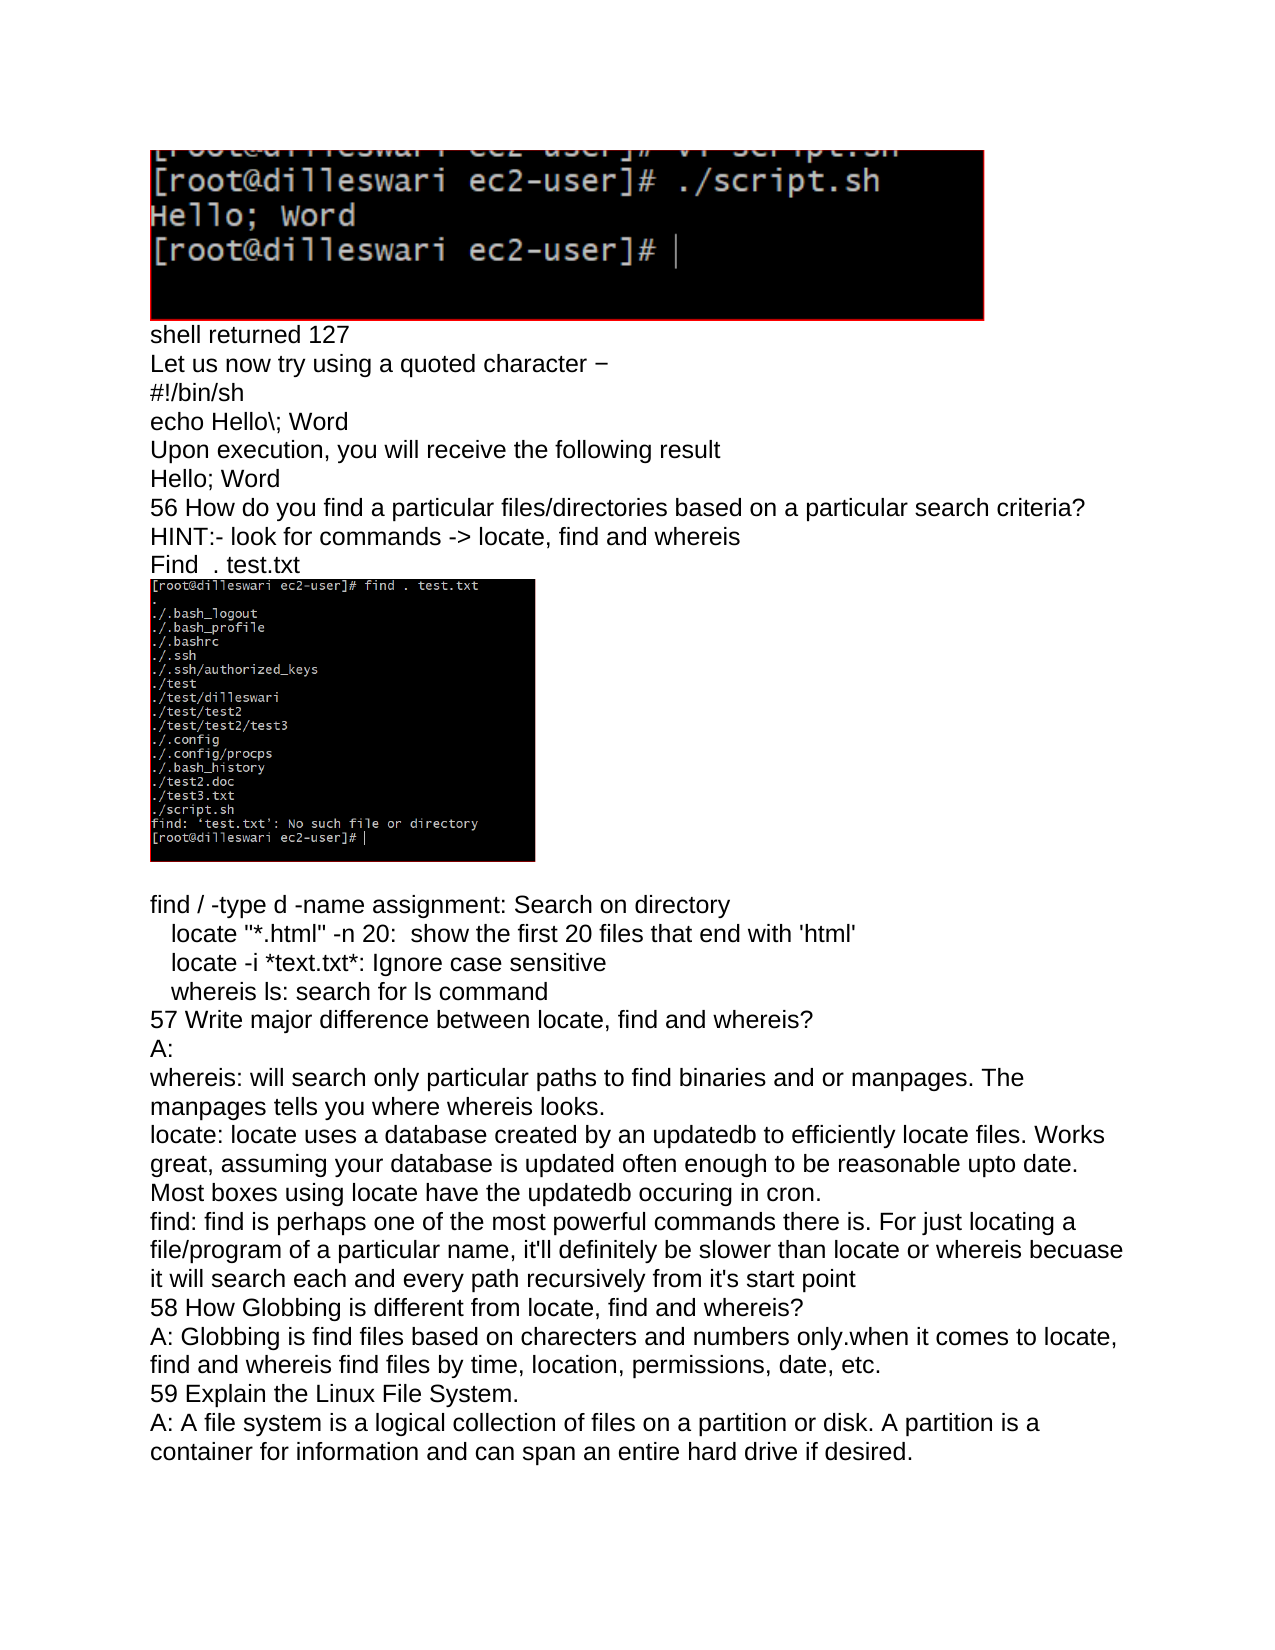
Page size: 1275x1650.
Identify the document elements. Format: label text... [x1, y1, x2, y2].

text shell returned 127 [150, 320, 1125, 349]
picture [150, 579, 536, 862]
text Let us now try using a quoted character − [150, 349, 1125, 378]
text A: Globbing is find files based on charecters and numbers only.when it comes to locate, find and whereis find files by time, location, permissions, date, etc. [150, 1322, 1125, 1379]
text Find . test.txt [150, 550, 1125, 579]
text whereis ls: search for ls command [150, 977, 1125, 1006]
text locate -i *text.txt*: Ignore case sensitive [150, 948, 1125, 977]
text 59 Explain the Linux File System. [150, 1379, 1125, 1408]
text 56 How do you find a particular files/directories based on a particular search criteria? [150, 493, 1125, 522]
text A: [150, 1034, 1125, 1063]
text Upon execution, you will receive the following result [150, 435, 1125, 464]
text locate: locate uses a database created by an updatedb to efficiently locate files. Works great, assuming your database is updated often enough to be reasonable upto date. Most boxes using locate have the updatedb occuring in cron. [150, 1121, 1125, 1207]
picture [150, 150, 985, 321]
text find: find is perhaps one of the most powerful commands there is. For just locating a file/program of a particular name, it'll definitely be slower than locate or whereis becuase it will search each and every path recursively from it's start point [150, 1207, 1125, 1293]
text Hello; Word [150, 464, 1125, 493]
text find / -type d -name assignment: Search on directory [150, 891, 1125, 919]
text whereis: will search only particular paths to find binaries and or manpages. The manpages tells you where whereis looks. [150, 1063, 1125, 1121]
text 58 How Globbing is different from locate, find and whereis? [150, 1293, 1125, 1322]
text HINT:- look for commands -> locate, find and whereis [150, 522, 1125, 550]
text echo Hello\; Word [150, 407, 1125, 435]
text #!/bin/sh [150, 378, 1125, 407]
text locate "*.html" -n 20: show the first 20 files that end with 'html' [150, 919, 1125, 948]
text 57 Write major difference between locate, find and whereis? [150, 1006, 1125, 1034]
